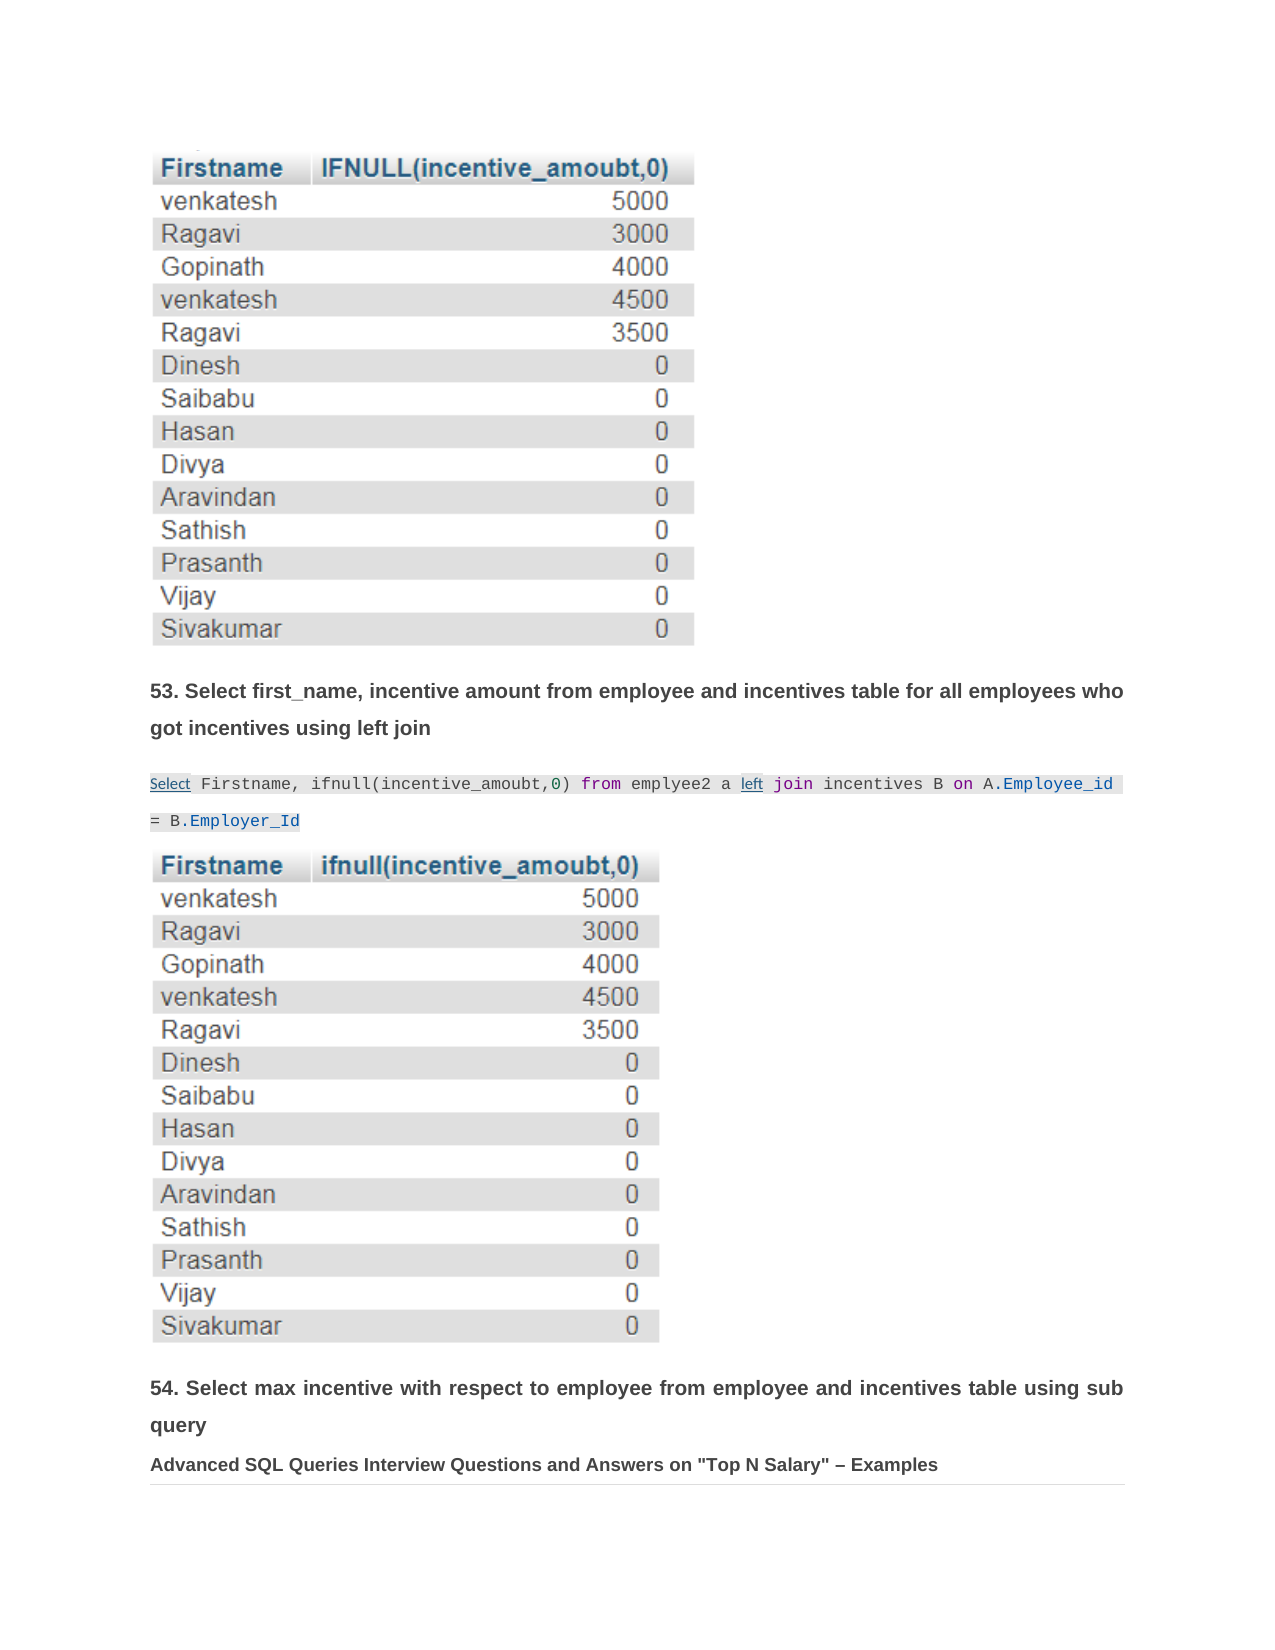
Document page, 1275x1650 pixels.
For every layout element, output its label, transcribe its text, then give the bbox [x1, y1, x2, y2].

picture [150, 848, 660, 1346]
picture [150, 150, 696, 649]
text Advanced SQL Queries Interview Questions and Answers on "Top N Salary" – Examples [150, 1454, 1125, 1484]
text Select Firstname, ifnull(incentive_amoubt,0) from emplyee2 a left join incentives B on A.Employee_id = B.Employer_Id [150, 757, 1125, 832]
text 54. Select max incentive with respect to employee from employee and incentives table using sub query [150, 1362, 1125, 1437]
text 53. Select first_name, incentive amount from employee and incentives table for all employees who got incentives using left join [150, 665, 1125, 740]
